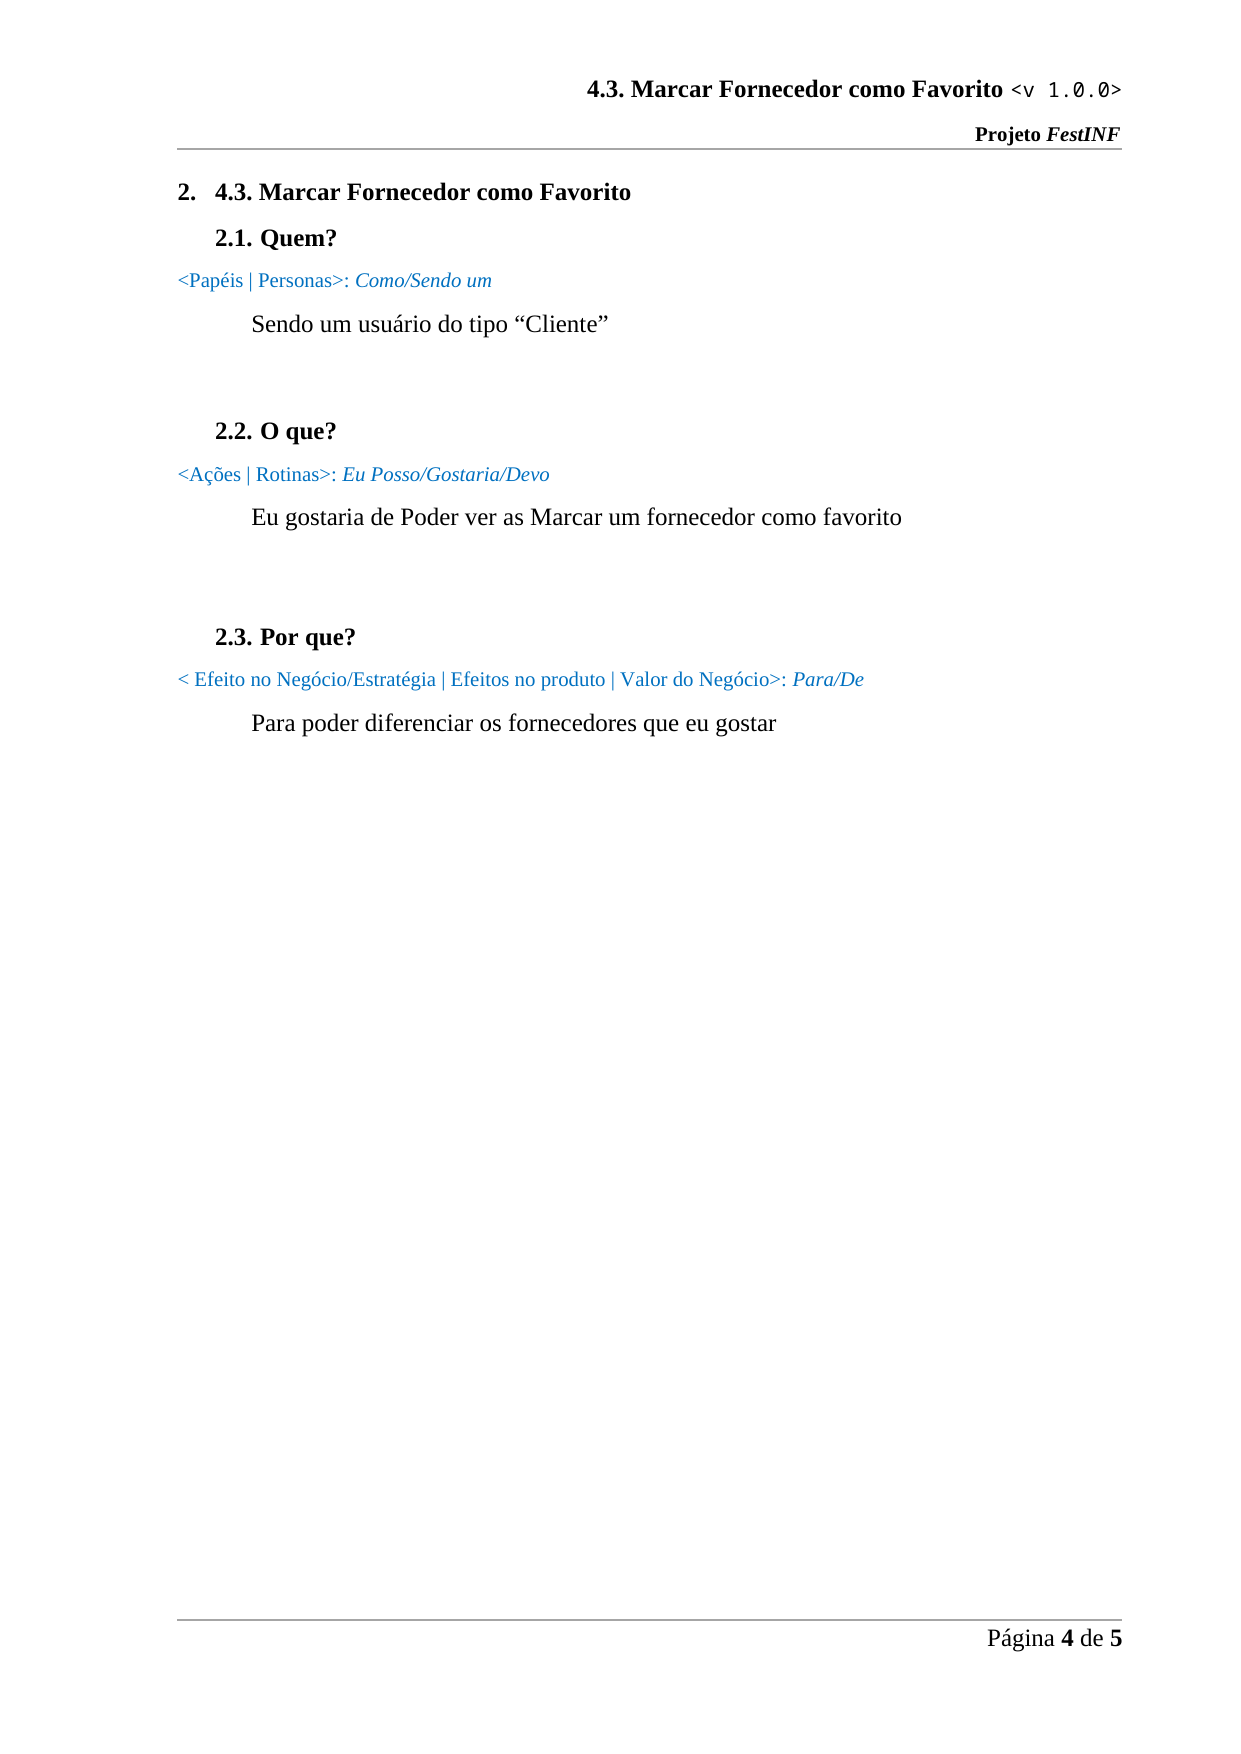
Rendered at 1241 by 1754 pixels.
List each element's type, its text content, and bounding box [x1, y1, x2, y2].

subtitle O que? [215, 416, 1122, 445]
text Eu gostaria de Poder ver as Marcar um fornecedor como favorito [177, 502, 1122, 531]
text < Efeito no Negócio/Estratégia | Efeitos no produto | Valor do Negócio>: Para/De [177, 667, 1122, 691]
text <Ações | Rotinas>: Eu Posso/Gostaria/Devo [177, 462, 1122, 486]
text Sendo um usuário do tipo “Cliente” [177, 309, 1122, 337]
subtitle 4.3. Marcar Fornecedor como Favorito [177, 177, 1122, 206]
subtitle Quem? [215, 223, 1122, 251]
subtitle Por que? [215, 622, 1122, 651]
text Para poder diferenciar os fornecedores que eu gostar [177, 708, 1122, 737]
text <Papéis | Personas>: Como/Sendo um [177, 268, 1122, 292]
